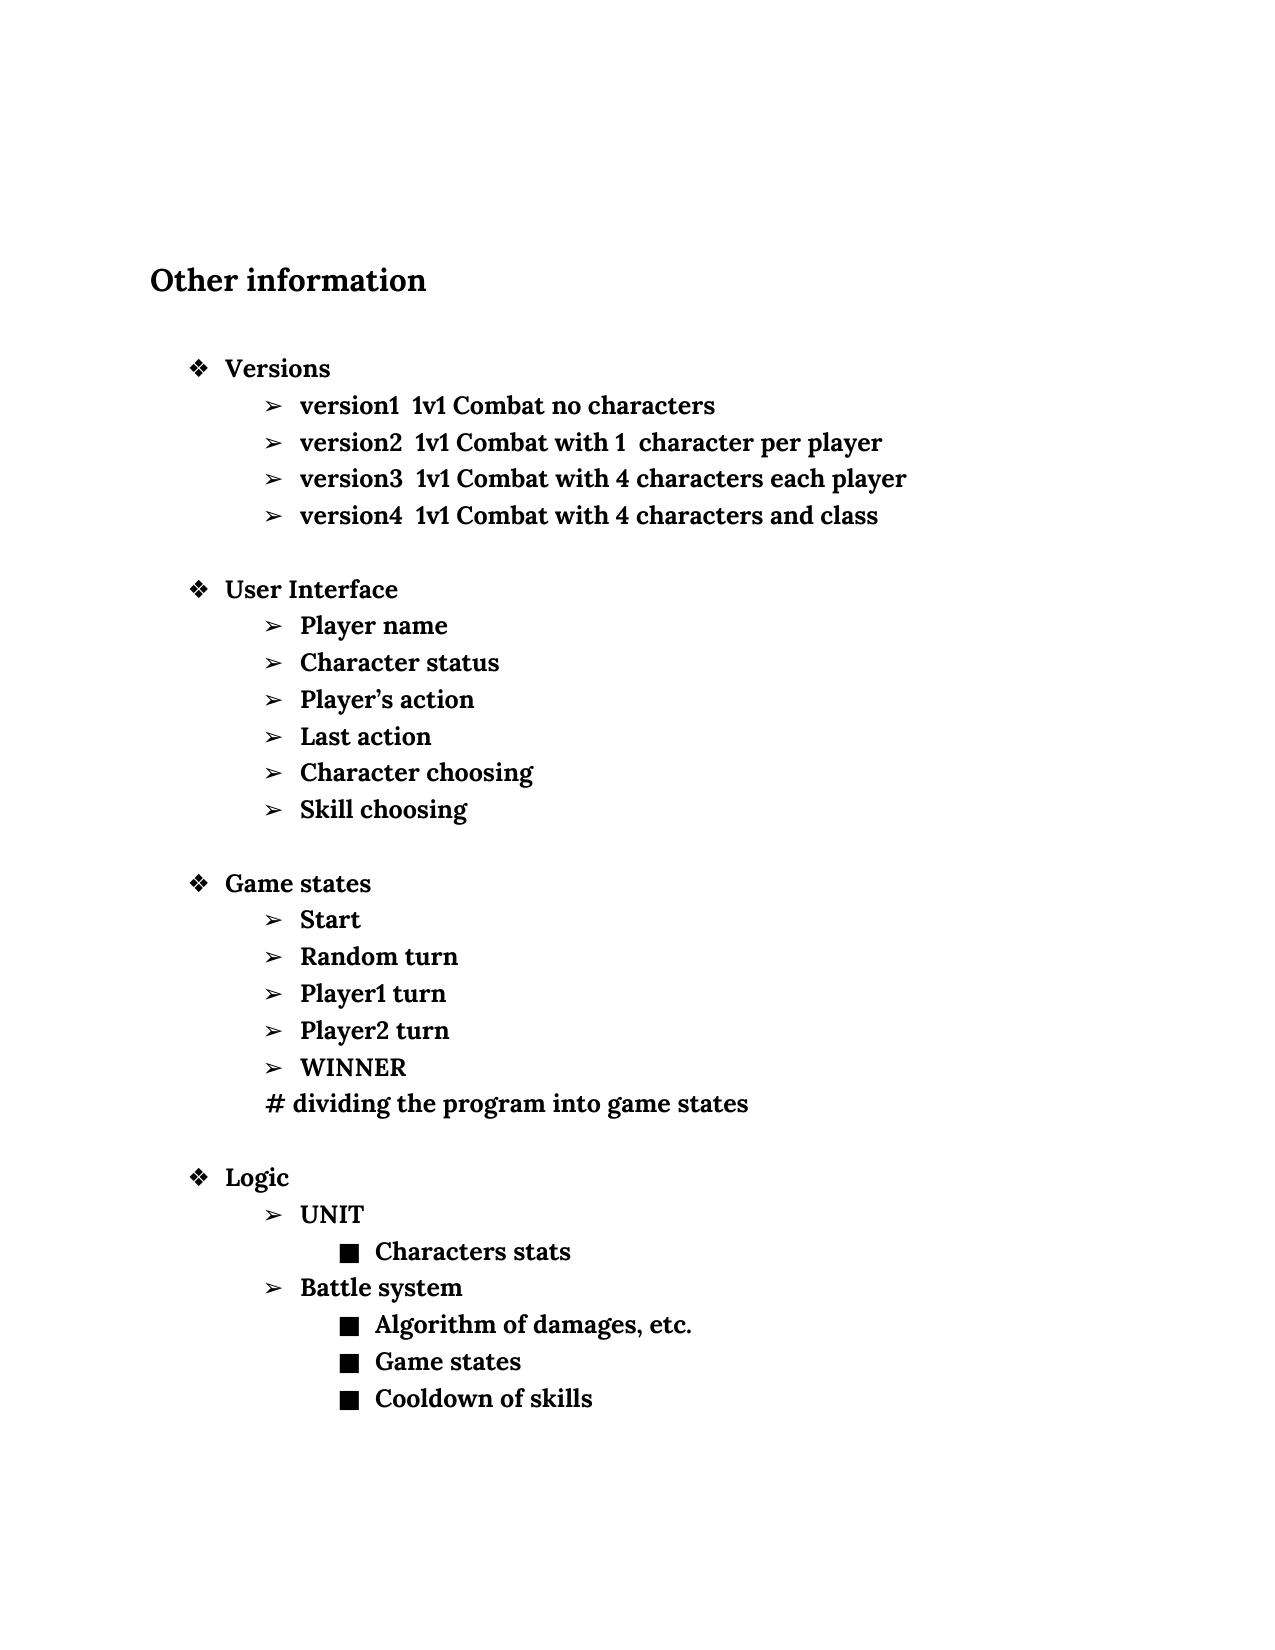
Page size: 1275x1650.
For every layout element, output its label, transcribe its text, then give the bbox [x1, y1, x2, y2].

list Battle system [262, 1271, 1125, 1303]
list Cooldown of skills [337, 1382, 1125, 1414]
list User Interface [187, 573, 1125, 605]
list Player2 turn [262, 1014, 1125, 1046]
list Game states [187, 867, 1125, 899]
list version1 1v1 Combat no characters [262, 389, 1125, 421]
list Player1 turn [262, 977, 1125, 1009]
list Game states [337, 1345, 1125, 1377]
list Character status [262, 646, 1125, 678]
list Character choosing [262, 757, 1125, 789]
list Player name [262, 609, 1125, 642]
list Algorithm of damages, etc. [337, 1308, 1125, 1340]
list Last action [262, 720, 1125, 752]
list Start [262, 904, 1125, 936]
list Characters stats [337, 1235, 1125, 1267]
list version4 1v1 Combat with 4 characters and class [262, 499, 1125, 531]
list Skill choosing [262, 793, 1125, 825]
list version2 1v1 Combat with 1 character per player [262, 426, 1125, 458]
text # dividing the program into game states [150, 1088, 1125, 1119]
list version3 1v1 Combat with 4 characters each player [262, 462, 1125, 494]
list Player’s action [262, 683, 1125, 715]
list Logic [187, 1161, 1125, 1193]
text Other information [150, 260, 1125, 300]
list Versions [187, 352, 1125, 384]
list Random turn [262, 941, 1125, 972]
list UNIT [262, 1198, 1125, 1230]
list WINNER [262, 1051, 1125, 1083]
